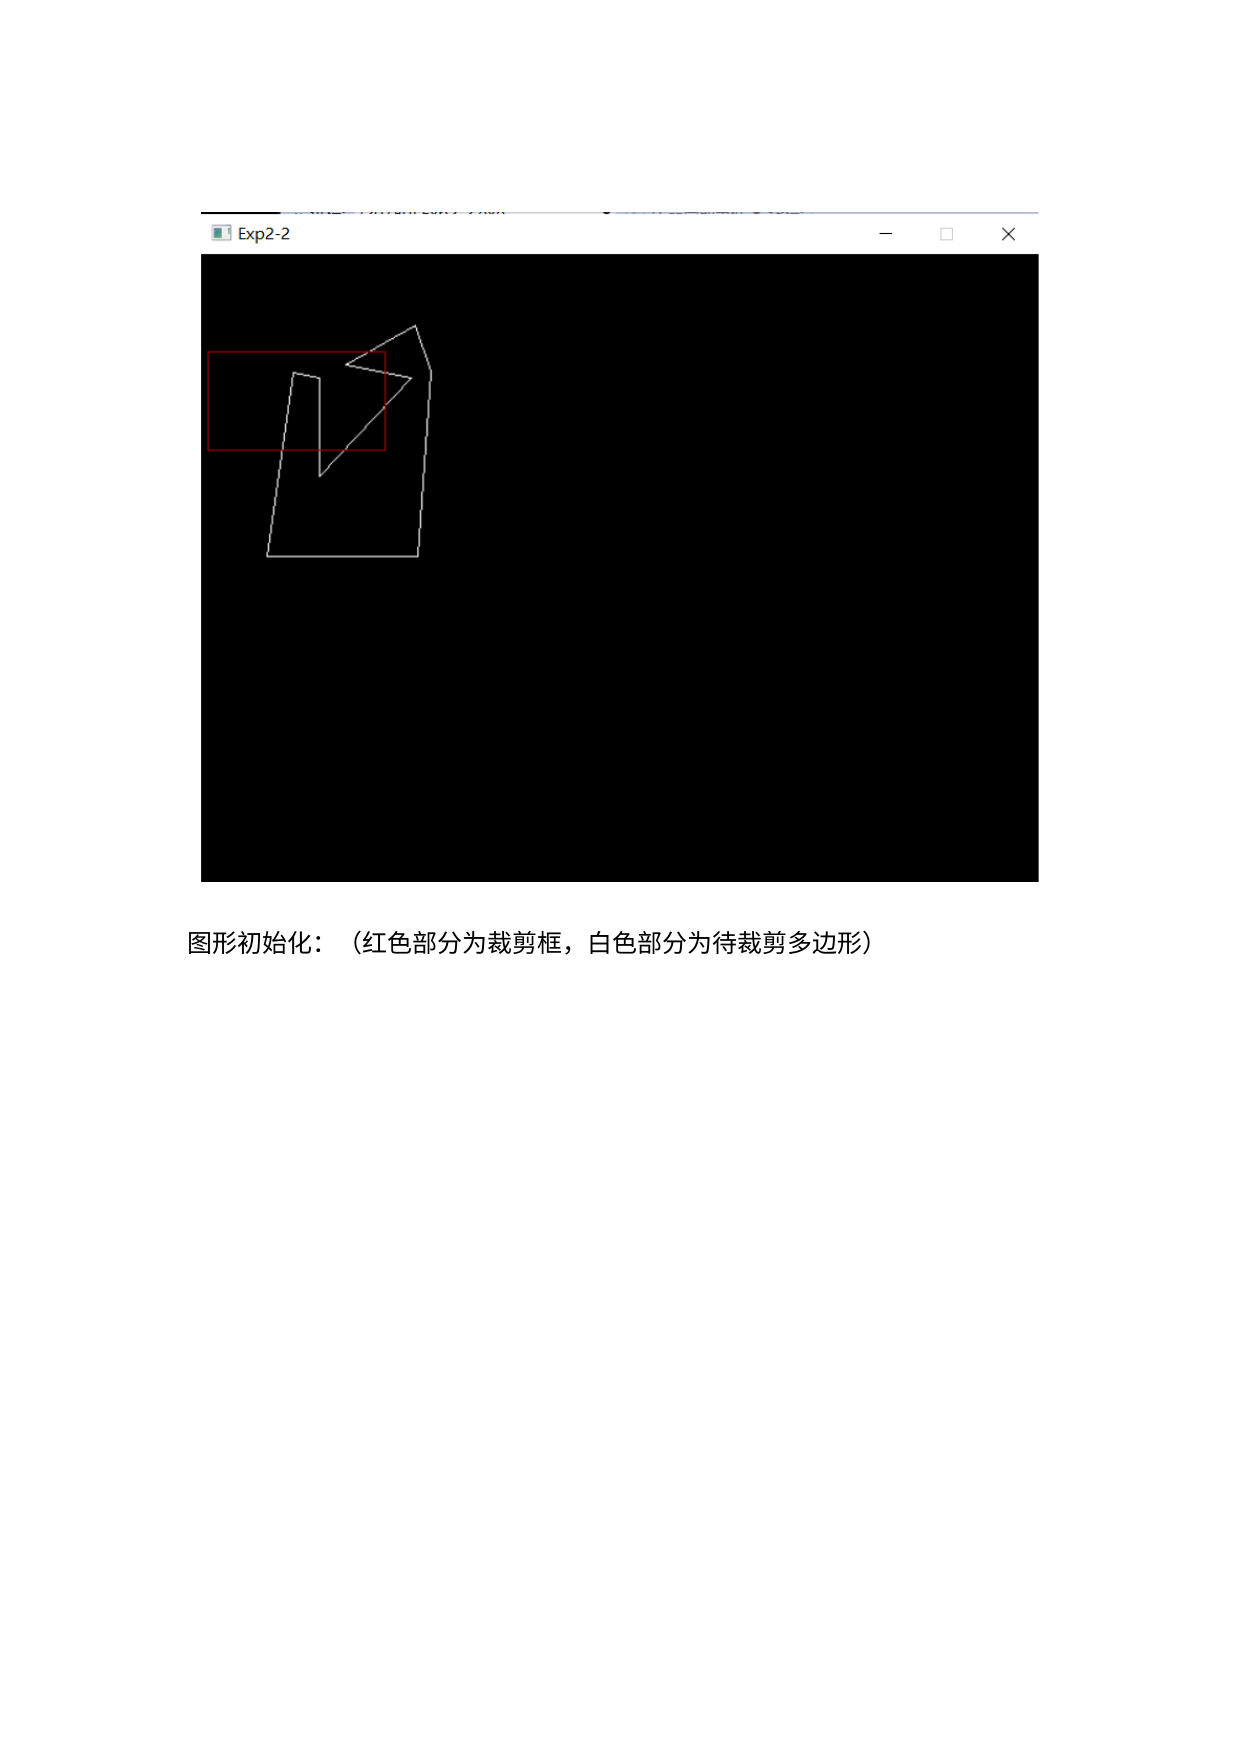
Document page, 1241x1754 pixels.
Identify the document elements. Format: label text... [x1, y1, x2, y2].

text 图形初始化：（红色部分为裁剪框，白色部分为待裁剪多边形） [187, 162, 1053, 974]
